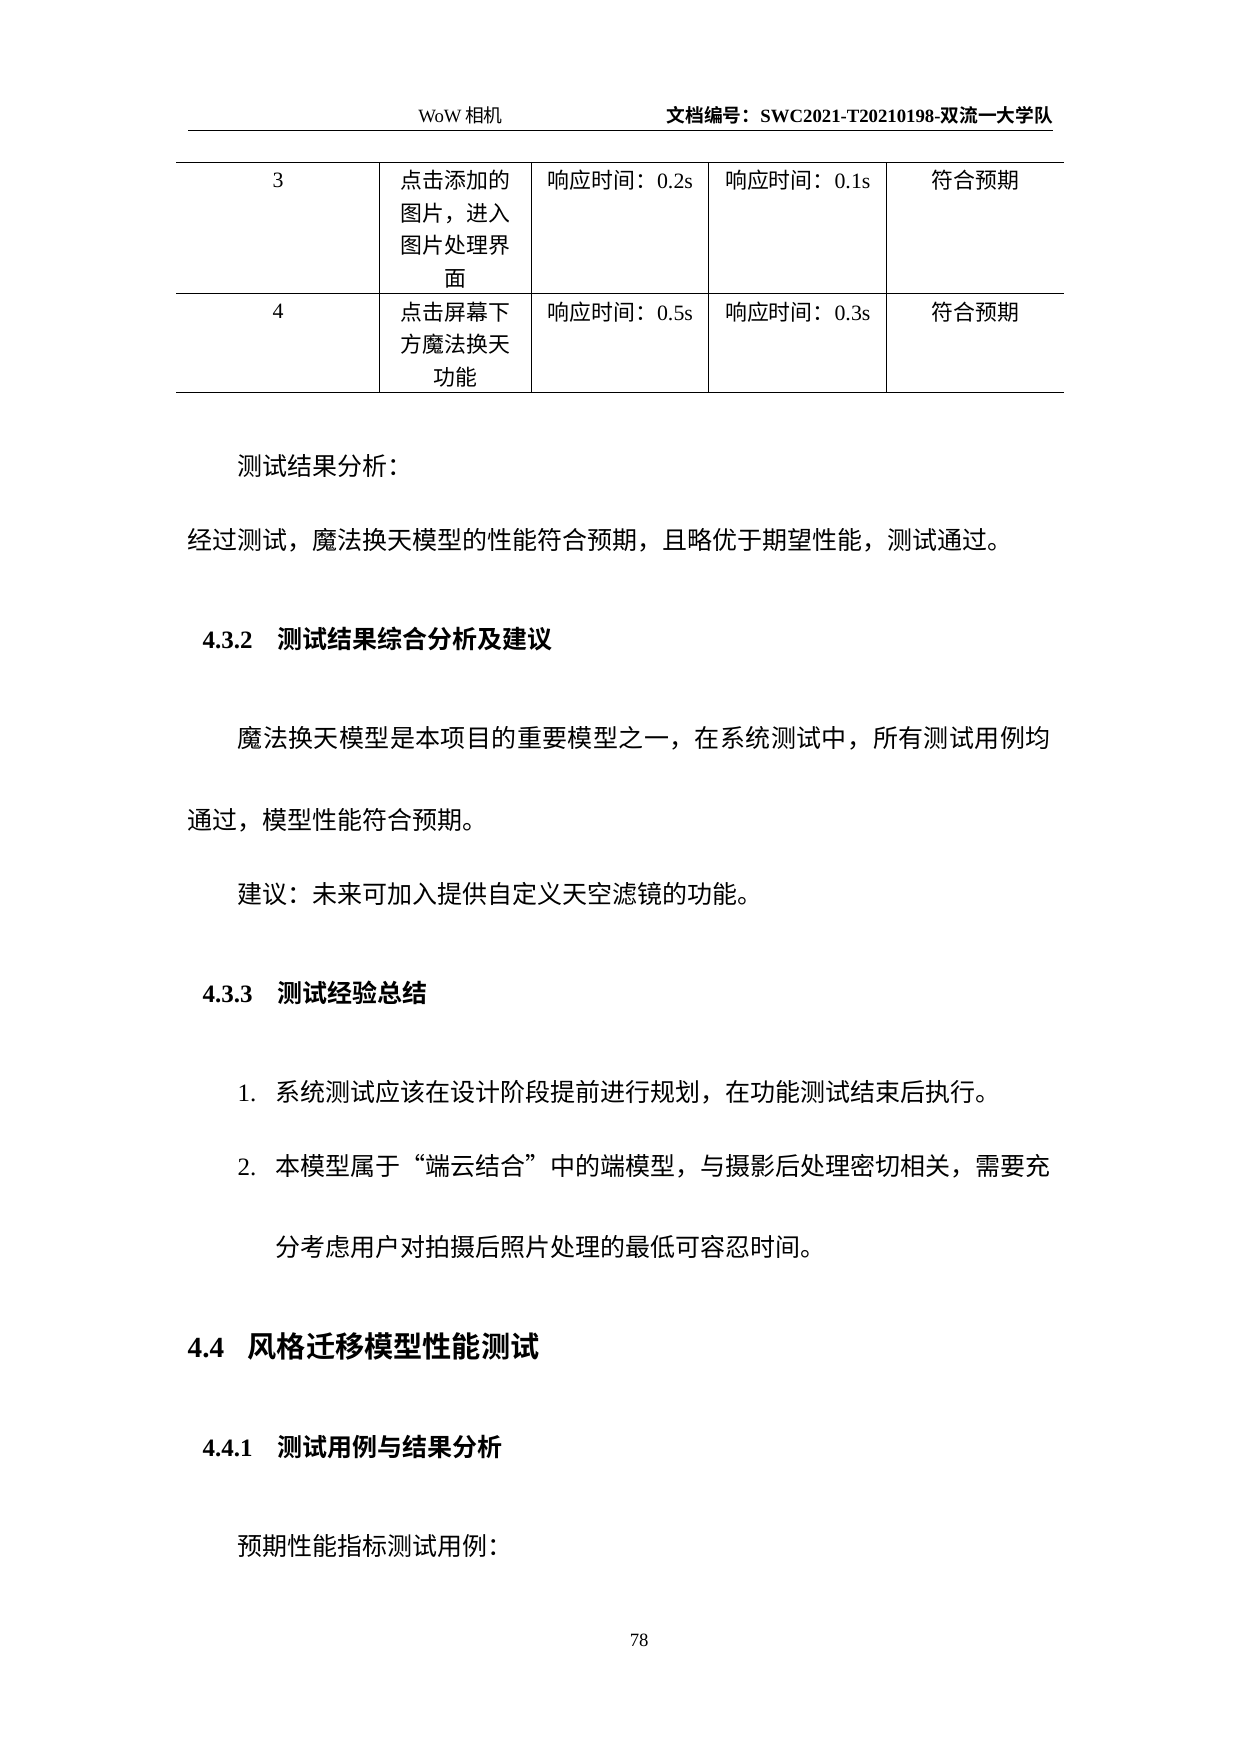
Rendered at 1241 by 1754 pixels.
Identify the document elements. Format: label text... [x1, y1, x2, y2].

text 经过测试，魔法换天模型的性能符合预期，且略优于期望性能，测试通过。 [187, 506, 1053, 571]
list 本模型属于“端云结合”中的端模型，与摄影后处理密切相关，需要充分考虑用户对拍摄后照片处理的最低可容忍时间。 [237, 1132, 1053, 1278]
subtitle 风格迁移模型性能测试 [187, 1312, 1053, 1377]
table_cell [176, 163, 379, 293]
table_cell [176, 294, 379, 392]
text 建议：未来可加入提供自定义天空滤镜的功能。 [187, 860, 1053, 925]
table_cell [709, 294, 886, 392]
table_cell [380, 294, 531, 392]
list 系统测试应该在设计阶段提前进行规划，在功能测试结束后执行。 [237, 1058, 1053, 1123]
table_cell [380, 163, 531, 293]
text 预期性能指标测试用例： [187, 1512, 1053, 1577]
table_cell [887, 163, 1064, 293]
subtitle 测试经验总结 [202, 959, 1053, 1024]
text 魔法换天模型是本项目的重要模型之一，在系统测试中，所有测试用例均通过，模型性能符合预期。 [187, 704, 1053, 851]
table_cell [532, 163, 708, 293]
subtitle 测试用例与结果分析 [202, 1413, 1053, 1478]
text 测试结果分析： [187, 432, 1053, 497]
subtitle 测试结果综合分析及建议 [202, 605, 1053, 670]
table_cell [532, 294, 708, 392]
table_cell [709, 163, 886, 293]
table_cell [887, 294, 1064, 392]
